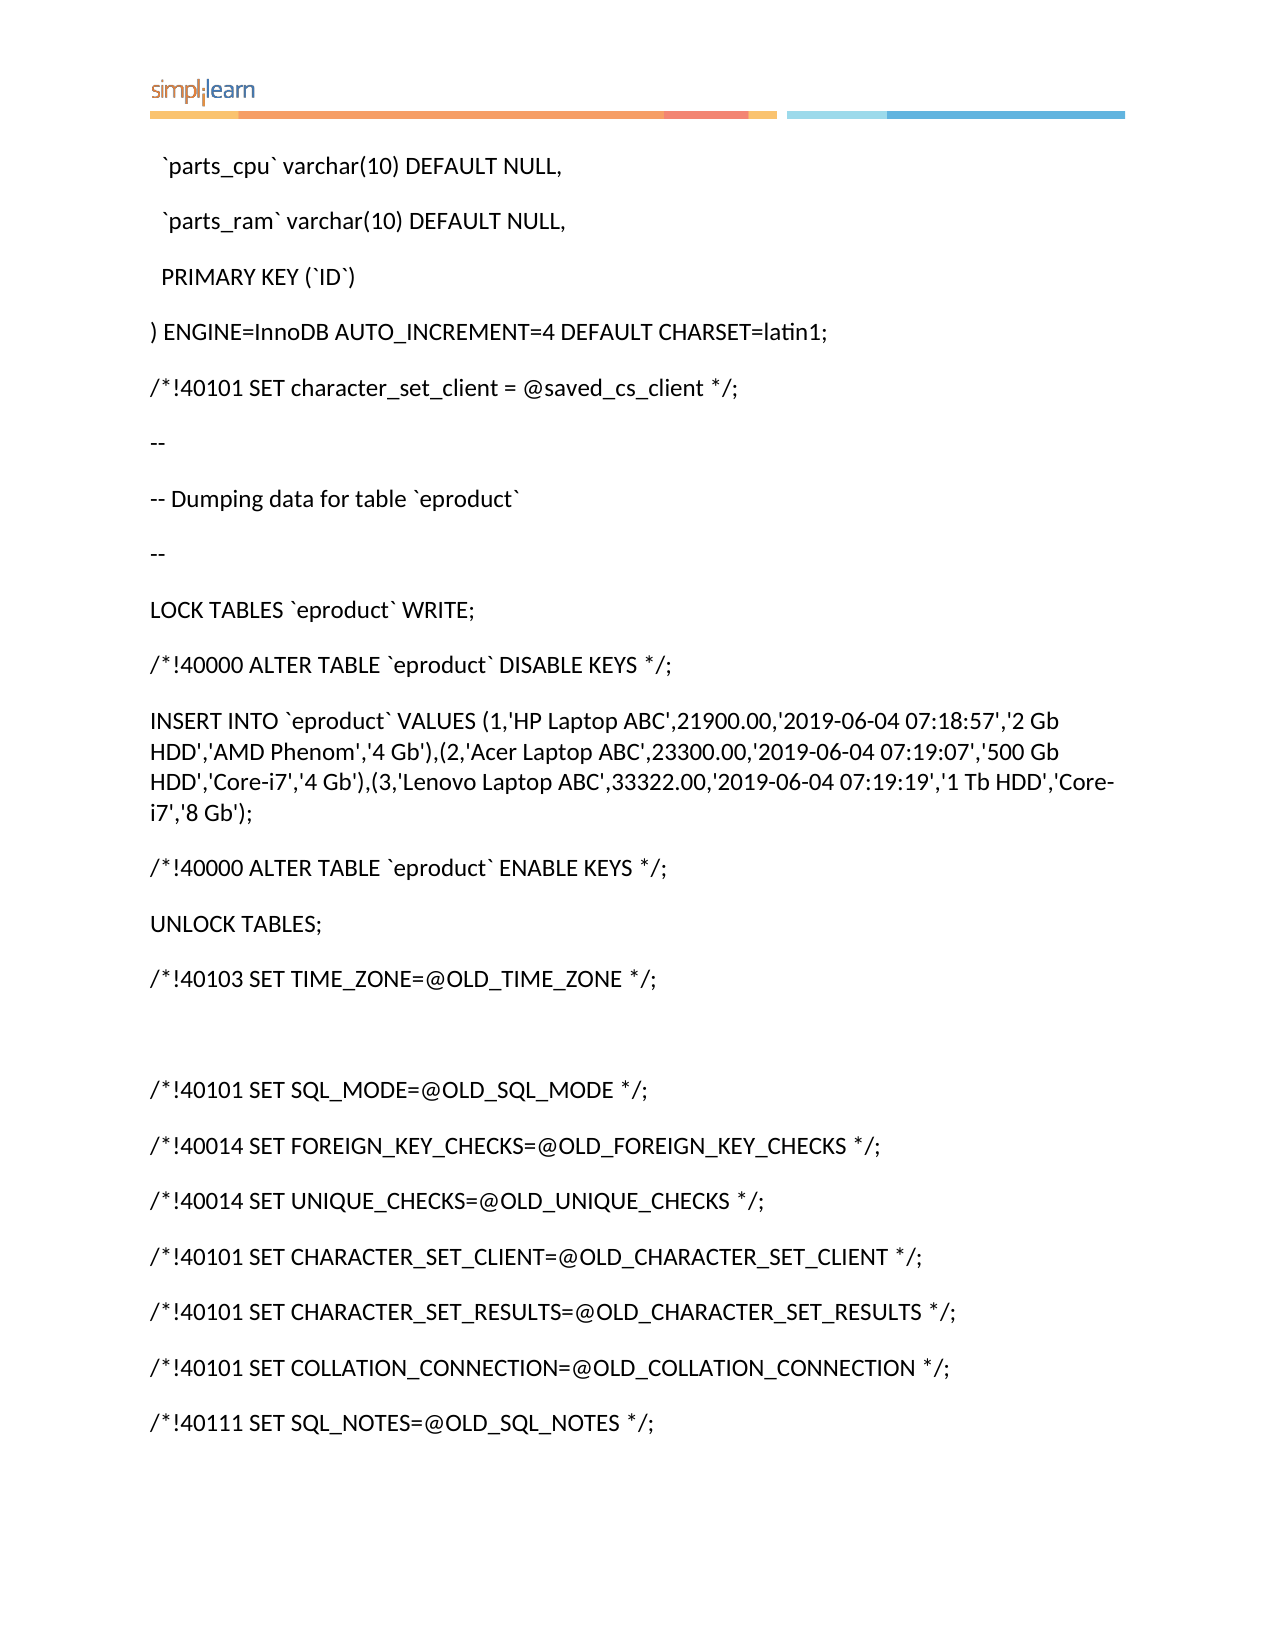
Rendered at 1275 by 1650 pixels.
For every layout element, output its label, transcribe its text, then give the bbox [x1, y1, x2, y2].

picture [150, 75, 1125, 119]
text -- [150, 428, 1125, 458]
text /*!40014 SET UNIQUE_CHECKS=@OLD_UNIQUE_CHECKS */; [150, 1185, 1125, 1216]
text /*!40000 ALTER TABLE `eproduct` DISABLE KEYS */; [150, 650, 1125, 680]
text -- [150, 539, 1125, 569]
text /*!40103 SET TIME_ZONE=@OLD_TIME_ZONE */; [150, 963, 1125, 994]
text `parts_ram` varchar(10) DEFAULT NULL, [150, 206, 1125, 236]
text `parts_cpu` varchar(10) DEFAULT NULL, [150, 150, 1125, 181]
text UNLOCK TABLES; [150, 908, 1125, 938]
text -- Dumping data for table `eproduct` [150, 483, 1125, 514]
text PRIMARY KEY (`ID`) [150, 261, 1125, 292]
text ) ENGINE=InnoDB AUTO_INCREMENT=4 DEFAULT CHARSET=latin1; [150, 317, 1125, 347]
text INSERT INTO `eproduct` VALUES (1,'HP Laptop ABC',21900.00,'2019-06-04 07:18:57','2 Gb HDD','AMD Phenom','4 Gb'),(2,'Acer Laptop ABC',23300.00,'2019-06-04 07:19:07','500 Gb HDD','Core-i7','4 Gb'),(3,'Lenovo Laptop ABC',33322.00,'2019-06-04 07:19:19','1 Tb HDD','Core-i7','8 Gb'); [150, 705, 1125, 827]
text /*!40111 SET SQL_NOTES=@OLD_SQL_NOTES */; [150, 1407, 1125, 1438]
text /*!40101 SET CHARACTER_SET_RESULTS=@OLD_CHARACTER_SET_RESULTS */; [150, 1296, 1125, 1327]
text /*!40101 SET SQL_MODE=@OLD_SQL_MODE */; [150, 1074, 1125, 1105]
text /*!40014 SET FOREIGN_KEY_CHECKS=@OLD_FOREIGN_KEY_CHECKS */; [150, 1130, 1125, 1160]
text /*!40101 SET COLLATION_CONNECTION=@OLD_COLLATION_CONNECTION */; [150, 1352, 1125, 1382]
text /*!40000 ALTER TABLE `eproduct` ENABLE KEYS */; [150, 852, 1125, 883]
text /*!40101 SET CHARACTER_SET_CLIENT=@OLD_CHARACTER_SET_CLIENT */; [150, 1241, 1125, 1271]
text LOCK TABLES `eproduct` WRITE; [150, 594, 1125, 625]
text /*!40101 SET character_set_client = @saved_cs_client */; [150, 372, 1125, 403]
